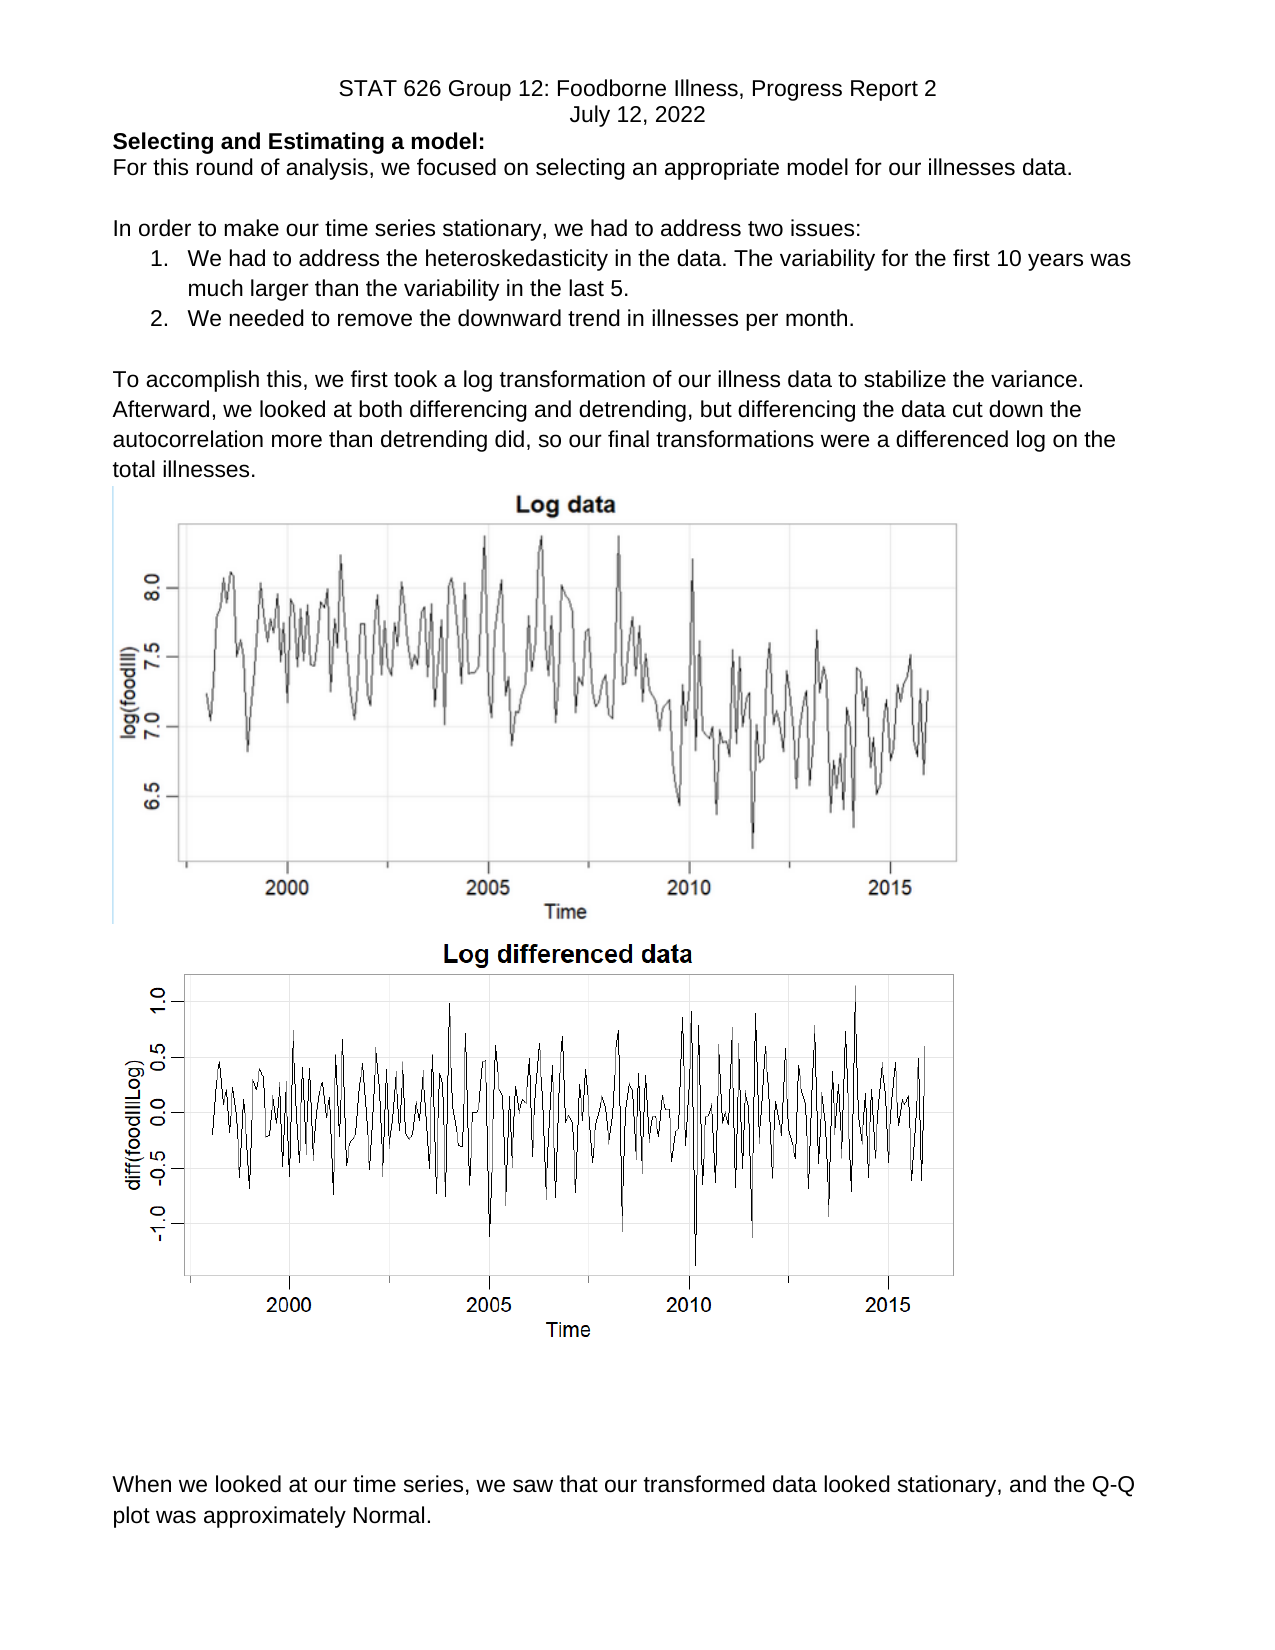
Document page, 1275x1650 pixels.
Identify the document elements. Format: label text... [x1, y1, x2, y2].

text For this round of analysis, we focused on selecting an appropriate model for our illnesses data. [112, 154, 1162, 180]
text To accomplish this, we first took a log transformation of our illness data to stabilize the variance. Afterward, we looked at both differencing and detrending, but differencing the data cut down the autocorrelation more than detrending did, so our final transformations were a differenced log on the total illnesses. [112, 366, 1162, 482]
text Selecting and Estimating a model: [112, 128, 1162, 154]
text When we looked at our time series, we saw that our transformed data looked stationary, and the Q-Q plot was approximately Normal. [112, 1471, 1162, 1528]
list We had to address the heteroskedasticity in the data. The variability for the first 10 years was much larger than the variability in the last 5. [150, 245, 1162, 301]
picture [112, 486, 961, 924]
text In order to make our time series stationary, we had to address two issues: [112, 214, 1162, 241]
list We needed to remove the downward trend in illnesses per month. [150, 305, 1162, 331]
picture [115, 930, 972, 1345]
